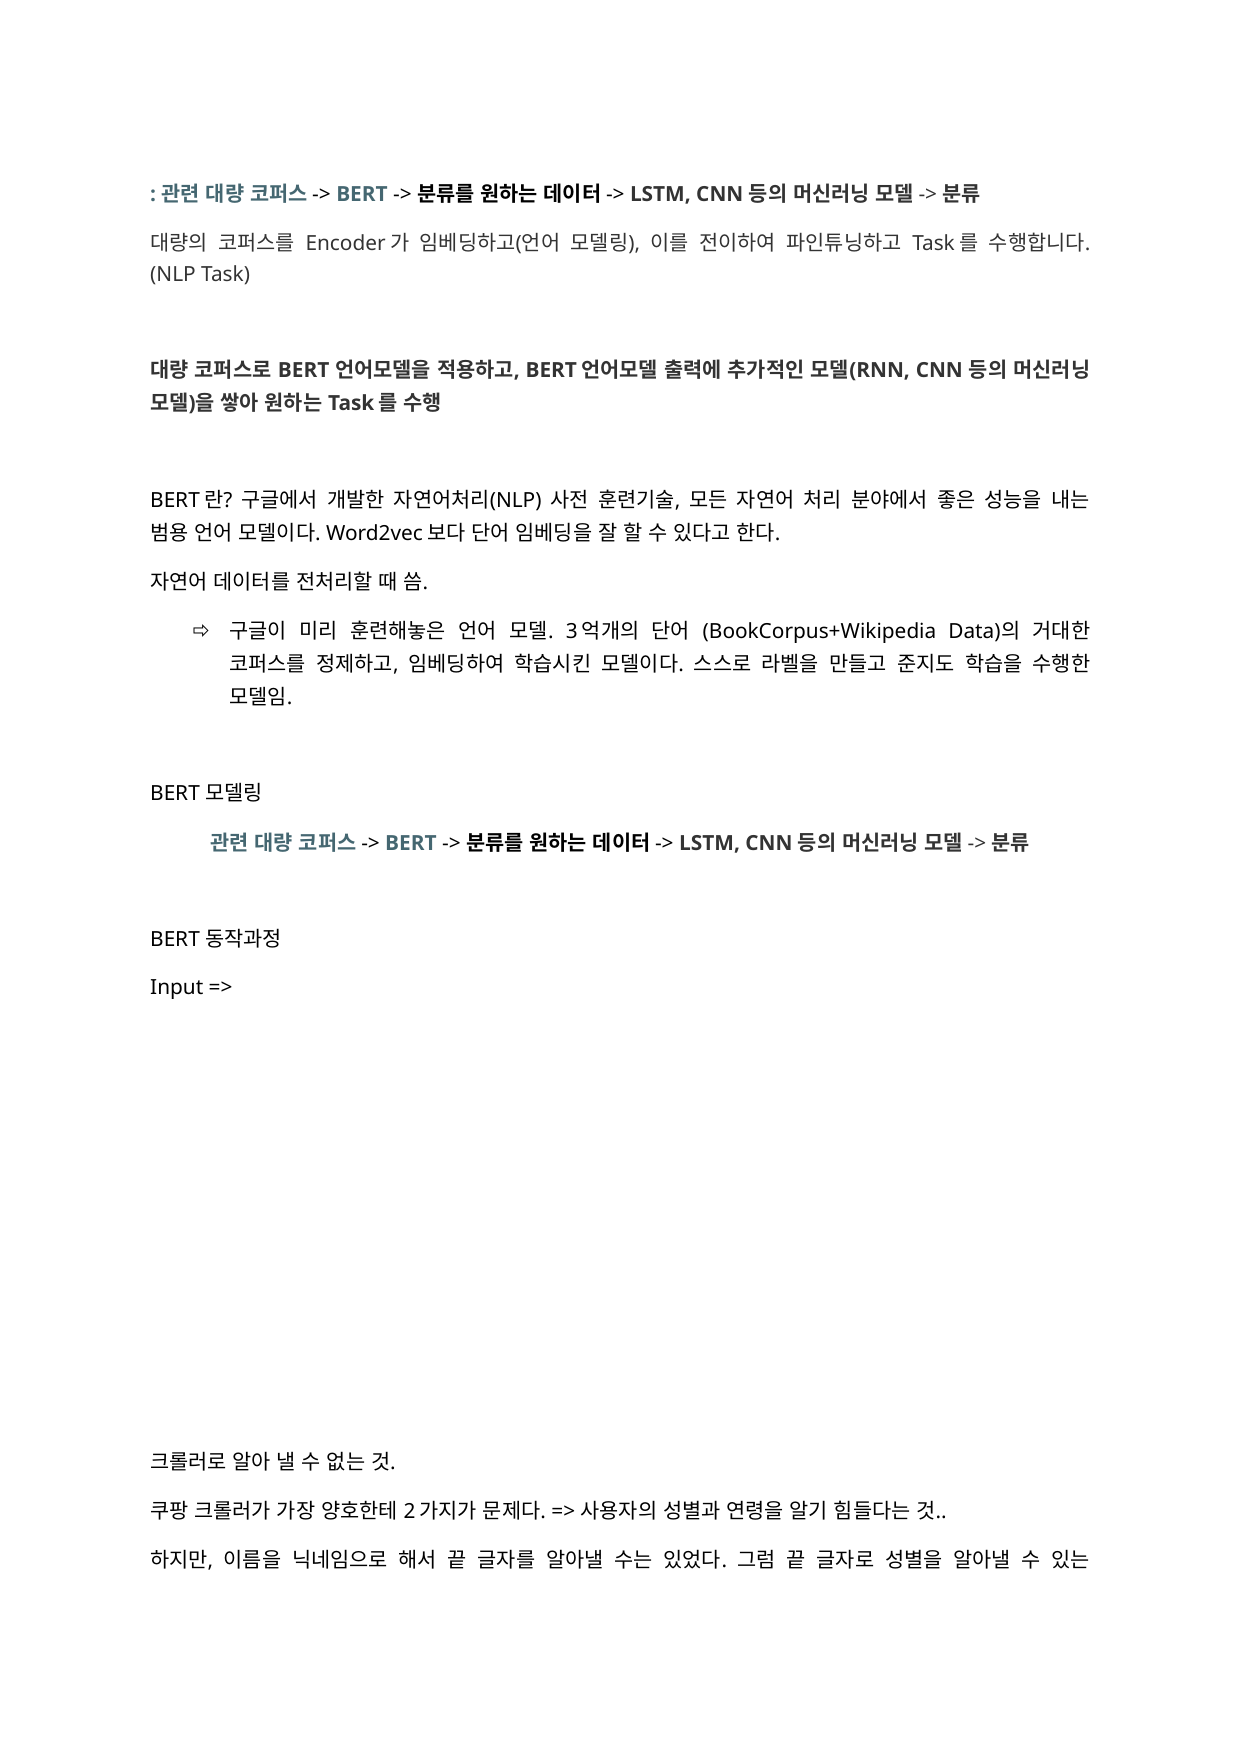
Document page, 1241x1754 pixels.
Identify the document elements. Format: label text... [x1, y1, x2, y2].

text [150, 1544, 1090, 1574]
text : 관련 대량 코퍼스 -> BERT -> 분류를 원하는 데이터 -> LSTM, CNN 등의 머신러닝 모델 -> 분류 [150, 177, 1090, 207]
text 대량의 코퍼스를 Encoder가 임베딩하고(언어 모델링), 이를 전이하여 파인튜닝하고 Task를 수행합니다.(NLP Task) [150, 227, 1090, 287]
text BERT 동작과정 [150, 923, 1090, 953]
text 대량 코퍼스로 BERT 언어모델을 적용하고, BERT언어모델 출력에 추가적인 모델(RNN, CNN 등의 머신러닝 모델)을 쌓아 원하는 Task를 수행 [150, 354, 1090, 417]
text 쿠팡 크롤러가 가장 양호한테 2가지가 문제다. => 사용자의 성별과 연령을 알기 힘들다는 것.. [150, 1494, 1090, 1524]
text 자연어 데이터를 전처리할 때 씀. [150, 565, 1090, 595]
text 관련 대량 코퍼스 -> BERT -> 분류를 원하는 데이터 -> LSTM, CNN 등의 머신러닝 모델 -> 분류 [150, 826, 1090, 856]
text BERT란? 구글에서 개발한 자연어처리(NLP) 사전 훈련기술, 모든 자연어 처리 분야에서 좋은 성능을 내는 범용 언어 모델이다. Word2vec보다 단어 임베딩을 잘 할 수 있다고 한다. [150, 483, 1090, 546]
list 구글이 미리 훈련해놓은 언어 모델. 3억개의 단어 (BookCorpus+Wikipedia Data)의 거대한 코퍼스를 정제하고, 임베딩하여 학습시킨 모델이다. 스스로 라벨을 만들고 준지도 학습을 수행한 모델임. [192, 614, 1090, 710]
text BERT 모델링 [150, 777, 1090, 807]
text 크롤러로 알아 낼 수 없는 것. [150, 1445, 1090, 1475]
text Input => [150, 972, 1090, 1000]
